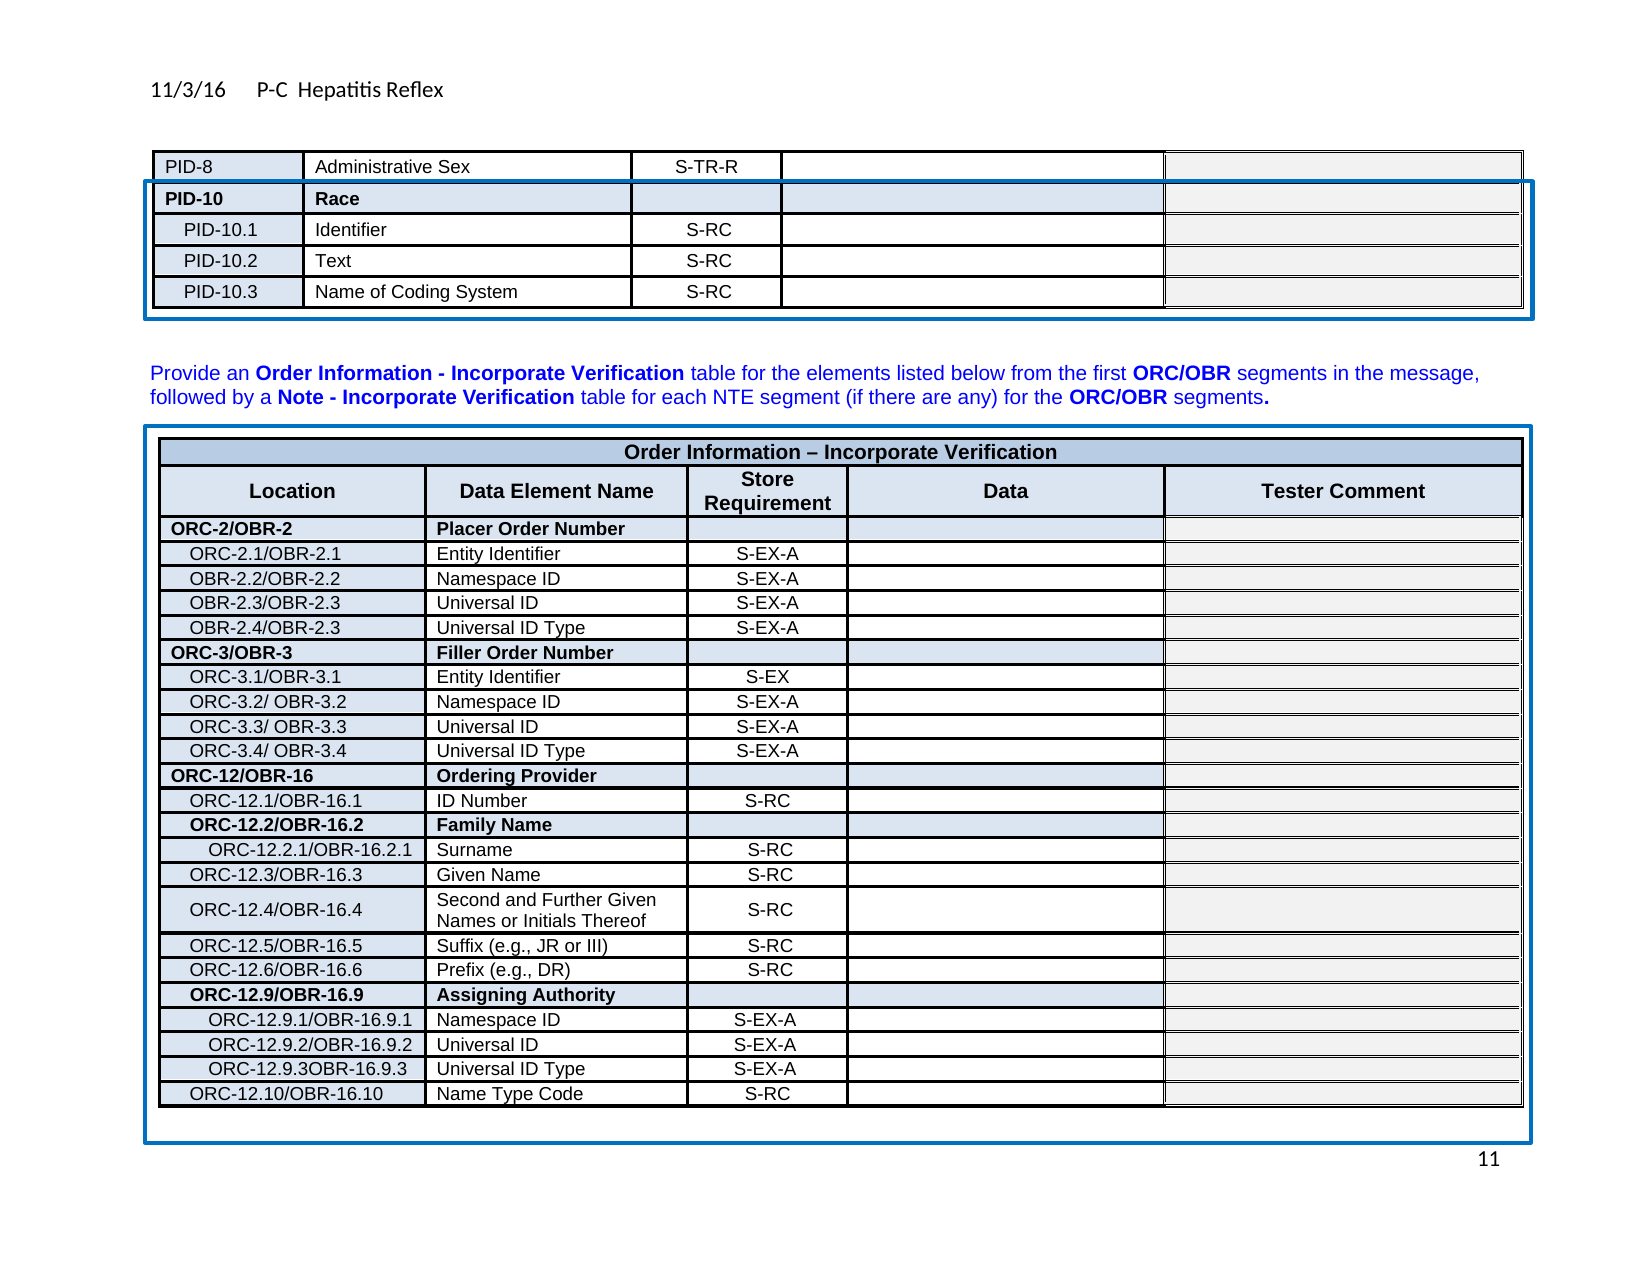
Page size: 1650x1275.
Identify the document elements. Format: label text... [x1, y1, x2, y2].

table_cell [1166, 1055, 1522, 1079]
table_cell ORC-12.6/OBR-16.6 [161, 959, 424, 981]
table_cell [633, 184, 780, 212]
table_cell ORC-2/OBR-2 [161, 518, 424, 539]
table_cell ORC-12.5/OBR-16.5 [161, 935, 424, 956]
table_cell PID-10.2 [155, 247, 302, 274]
table_cell Data Element Name [427, 467, 686, 515]
table_cell Filler Order Number [427, 641, 686, 663]
table_cell [1166, 786, 1521, 811]
table_cell [849, 814, 1163, 836]
table_cell [849, 790, 1163, 811]
table_cell S-RC [689, 935, 846, 956]
table_cell OBR-2.4/OBR-2.3 [161, 617, 424, 638]
table_cell [849, 518, 1163, 539]
table_cell S-EX-A [689, 543, 846, 564]
table_cell PID-10.3 [155, 278, 302, 306]
table_cell S-RC [633, 215, 780, 243]
table_cell [689, 518, 846, 539]
table_cell Universal ID [427, 592, 686, 614]
table_cell [1164, 275, 1521, 306]
table_cell ORC-12.9/OBR-16.9 [161, 984, 424, 1006]
table_cell Name of Coding System [305, 278, 630, 306]
table_cell S-RC [689, 790, 846, 811]
table_cell S-RC [689, 959, 846, 981]
table_cell S-EX-A [689, 716, 846, 737]
table_cell [849, 888, 1163, 931]
table_cell [1166, 589, 1522, 614]
table_cell [1166, 861, 1521, 885]
table_cell S-EX-A [689, 1058, 846, 1079]
table_cell [1166, 931, 1521, 956]
table_cell PID-10 [155, 184, 302, 212]
table_cell [1166, 956, 1522, 981]
table_cell [1166, 564, 1522, 589]
table_cell PID-8 [155, 153, 302, 179]
table_cell [689, 984, 846, 1006]
table_cell Suffix (e.g., JR or III) [427, 935, 686, 956]
table_cell Prefix (e.g., DR) [427, 959, 686, 981]
table_cell [1166, 212, 1522, 243]
table_cell [1166, 663, 1522, 688]
table_cell [849, 592, 1163, 614]
table_cell Location [161, 467, 424, 515]
table_cell ORC-12.2/OBR-16.2 [161, 814, 424, 836]
table_cell [849, 641, 1163, 663]
table_cell ORC-3.1/OBR-3.1 [161, 666, 424, 688]
table_cell ORC-12.3/OBR-16.3 [161, 864, 424, 885]
table_cell [1166, 183, 1521, 212]
table_cell Administrative Sex [305, 153, 630, 179]
table_cell Name Type Code [427, 1083, 686, 1104]
table_cell OBR-2.3/OBR-2.3 [161, 592, 424, 614]
table_cell [849, 1009, 1163, 1030]
table_cell [1166, 885, 1522, 931]
table_cell S-RC [633, 247, 780, 274]
table_cell [1166, 836, 1521, 861]
table_cell [849, 617, 1163, 638]
table_cell S-RC [689, 864, 846, 885]
table_cell Given Name [427, 864, 686, 885]
table_cell ORC-3.3/ OBR-3.3 [161, 716, 424, 737]
table_cell Data [849, 467, 1163, 515]
table_cell S-EX-A [689, 617, 846, 638]
table_cell ORC-3.2/ OBR-3.2 [161, 691, 424, 712]
table_cell [1166, 244, 1521, 274]
table_cell [1166, 811, 1522, 836]
table_cell S-EX-A [689, 567, 846, 589]
table_cell [689, 814, 846, 836]
table_cell [849, 864, 1163, 885]
table_cell [1166, 614, 1521, 638]
table_cell [849, 1033, 1163, 1055]
table_cell ORC-12.4/OBR-16.4 [161, 888, 424, 931]
table_cell [1166, 1006, 1521, 1030]
table_cell Universal ID Type [427, 1058, 686, 1079]
table_cell [1166, 688, 1521, 712]
table_cell ORC-12.9.2/OBR-16.9.2 [161, 1033, 424, 1055]
table_cell S-EX [689, 666, 846, 688]
table_cell Family Name [427, 814, 686, 836]
table_cell [849, 666, 1163, 688]
table_cell [689, 765, 846, 786]
table_cell Ordering Provider [427, 765, 686, 786]
table_cell Placer Order Number [427, 518, 686, 539]
table_cell Surname [427, 839, 686, 861]
table_cell [849, 935, 1163, 956]
text Provide an Order Information - Incorporate Verification table for the elements listed below from the first ORC/OBR segments in the message, followed by a Note - Incorporate Verification table for each NTE segment (if there are any) for the ORC/OBR segments. [150, 361, 1500, 409]
table_cell Store Requirement [689, 467, 846, 515]
table_cell [849, 1083, 1163, 1104]
table_cell Universal ID [427, 1033, 686, 1055]
table_cell S-EX-A [689, 1033, 846, 1055]
table_cell [849, 567, 1163, 589]
table_cell [849, 740, 1163, 762]
table_cell S-TR-R [633, 153, 780, 179]
table_cell ORC-12.10/OBR-16.10 [161, 1083, 424, 1104]
table_cell S-EX-A [689, 592, 846, 614]
table_cell [1166, 638, 1522, 663]
table_cell ID Number [427, 790, 686, 811]
table_cell ORC-12.2.1/OBR-16.2.1 [161, 839, 424, 861]
table_cell [849, 959, 1163, 981]
table_header Order Information – Incorporate Verification [161, 440, 1521, 464]
table_cell [783, 278, 1163, 306]
table_cell S-RC [689, 1083, 846, 1104]
table_cell [849, 765, 1163, 786]
table_cell Namespace ID [427, 567, 686, 589]
table_cell Namespace ID [427, 691, 686, 712]
table_cell S-EX-A [689, 740, 846, 762]
table_cell ORC-3.4/ OBR-3.4 [161, 740, 424, 762]
table_cell Entity Identifier [427, 666, 686, 688]
table_cell [849, 984, 1163, 1006]
table_cell Text [305, 247, 630, 274]
table_cell [783, 153, 1163, 179]
table_cell ORC-2.1/OBR-2.1 [161, 543, 424, 564]
table_cell [1166, 737, 1522, 762]
table_cell [849, 691, 1163, 712]
table_cell S-EX-A [689, 691, 846, 712]
table_cell [849, 543, 1163, 564]
table_cell [849, 839, 1163, 861]
table_cell [689, 641, 846, 663]
table_cell [1164, 1080, 1521, 1104]
table_cell [1166, 1030, 1522, 1055]
table_cell [849, 716, 1163, 737]
table_cell Entity Identifier [427, 543, 686, 564]
table_cell ORC-12.9.3OBR-16.9.3 [161, 1058, 424, 1079]
table_cell Tester Comment [1166, 467, 1521, 515]
table_cell ORC-12.9.1/OBR-16.9.1 [161, 1009, 424, 1030]
table_cell Namespace ID [427, 1009, 686, 1030]
table_cell [1166, 981, 1521, 1006]
table_cell S-RC [633, 278, 780, 306]
table_cell Second and Further Given Names or Initials Thereof [427, 888, 686, 931]
table_cell ORC-12.1/OBR-16.1 [161, 790, 424, 811]
table_cell Race [305, 184, 630, 212]
table_cell [1166, 540, 1521, 564]
table_cell [783, 247, 1163, 274]
table_cell [1166, 713, 1521, 737]
table_cell [849, 1058, 1163, 1079]
table_cell [1164, 153, 1521, 179]
table_cell Universal ID Type [427, 617, 686, 638]
table_cell [783, 184, 1163, 212]
table_cell S-EX-A [689, 1009, 846, 1030]
table_cell [783, 215, 1163, 243]
table_cell ORC-12/OBR-16 [161, 765, 424, 786]
table_cell Assigning Authority [427, 984, 686, 1006]
table_cell S-RC [689, 888, 846, 931]
table_cell Universal ID [427, 716, 686, 737]
table_cell S-RC [689, 839, 846, 861]
table_cell Identifier [305, 215, 630, 243]
table_cell [1166, 516, 1521, 539]
table_cell OBR-2.2/OBR-2.2 [161, 567, 424, 589]
table_cell PID-10.1 [155, 215, 302, 243]
table_cell [1166, 762, 1521, 786]
table_cell ORC-3/OBR-3 [161, 641, 424, 663]
table_cell Universal ID Type [427, 740, 686, 762]
